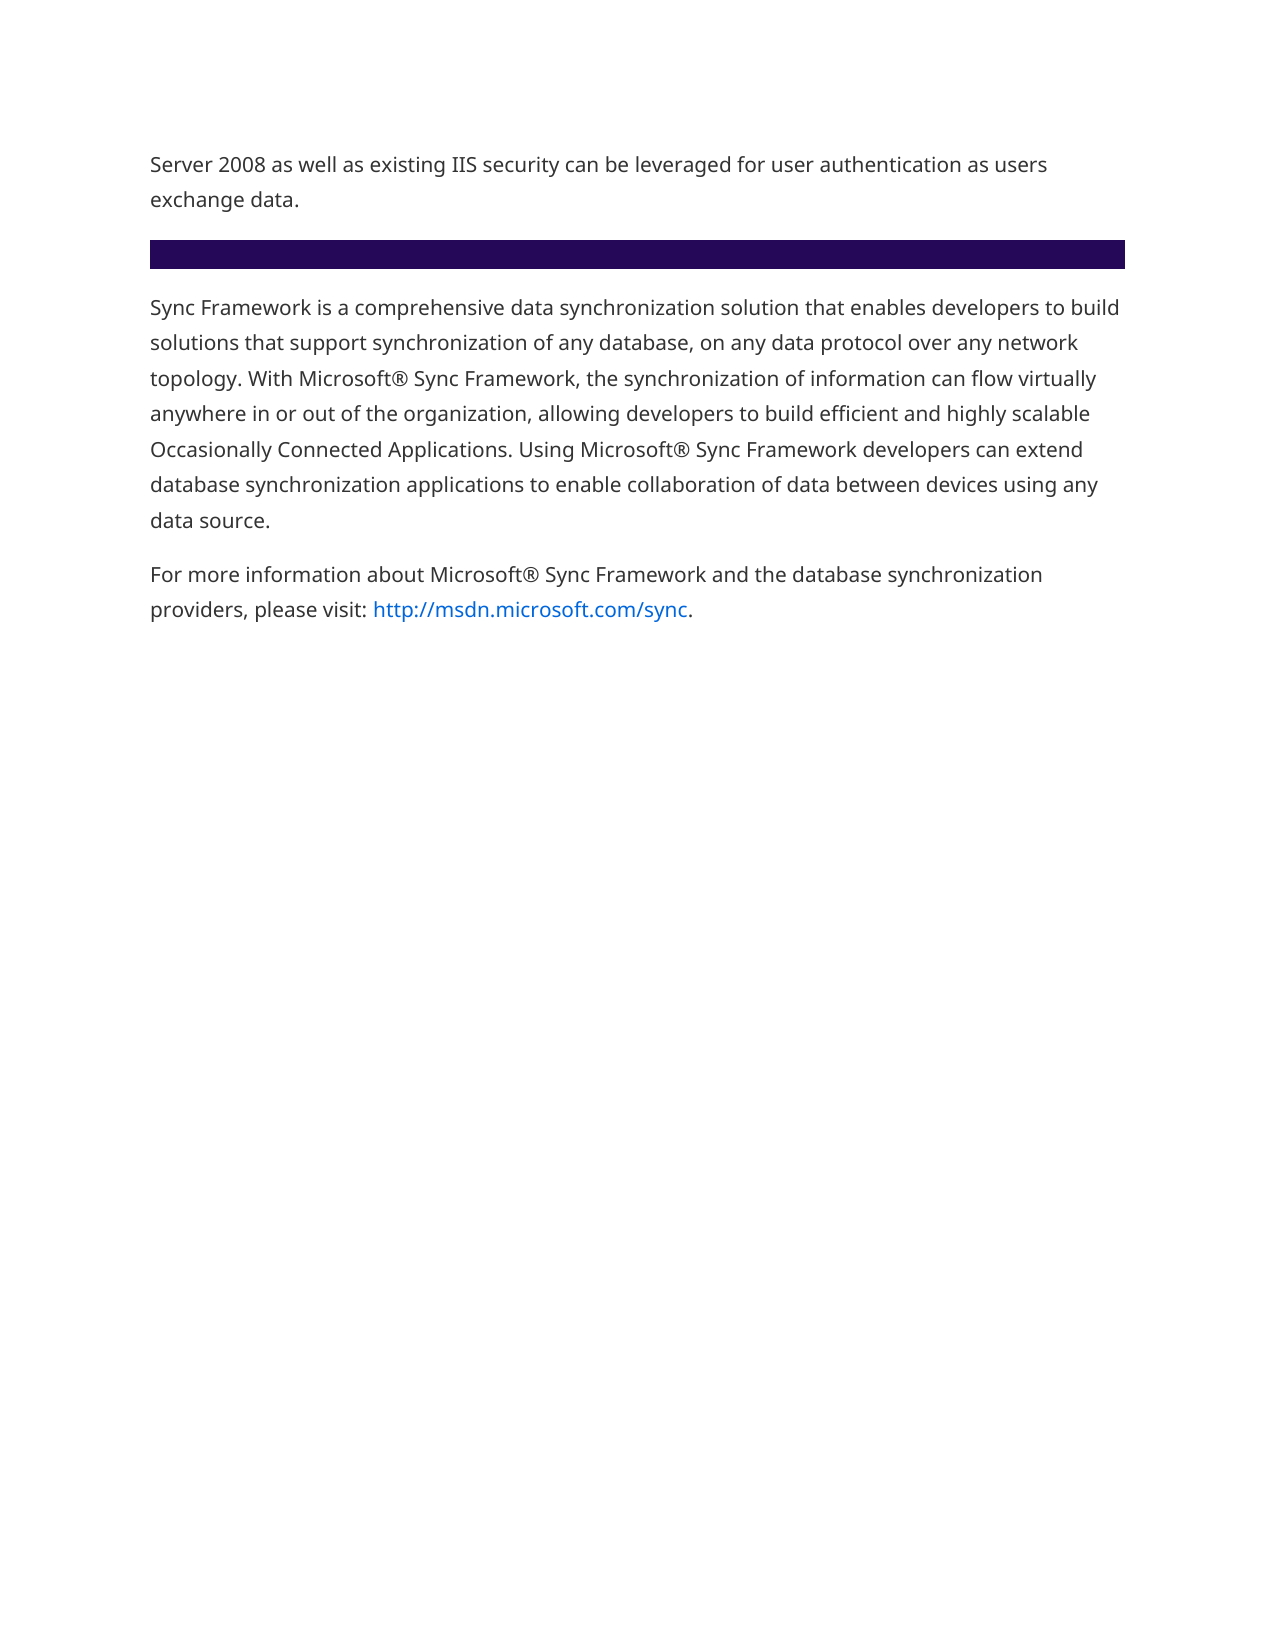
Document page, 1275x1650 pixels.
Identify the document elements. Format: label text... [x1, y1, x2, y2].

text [150, 150, 1125, 214]
text For more information about Microsoft® Sync Framework and the database synchronization providers, please visit: http://msdn.microsoft.com/sync. [150, 560, 1125, 624]
text Summary [150, 240, 1125, 269]
text Sync Framework is a comprehensive data synchronization solution that enables developers to build solutions that support synchronization of any database, on any data protocol over any network topology. With Microsoft® Sync Framework, the synchronization of information can flow virtually anywhere in or out of the organization, allowing developers to build efficient and highly scalable Occasionally Connected Applications. Using Microsoft® Sync Framework developers can extend database synchronization applications to enable collaboration of data between devices using any data source. [150, 293, 1125, 534]
